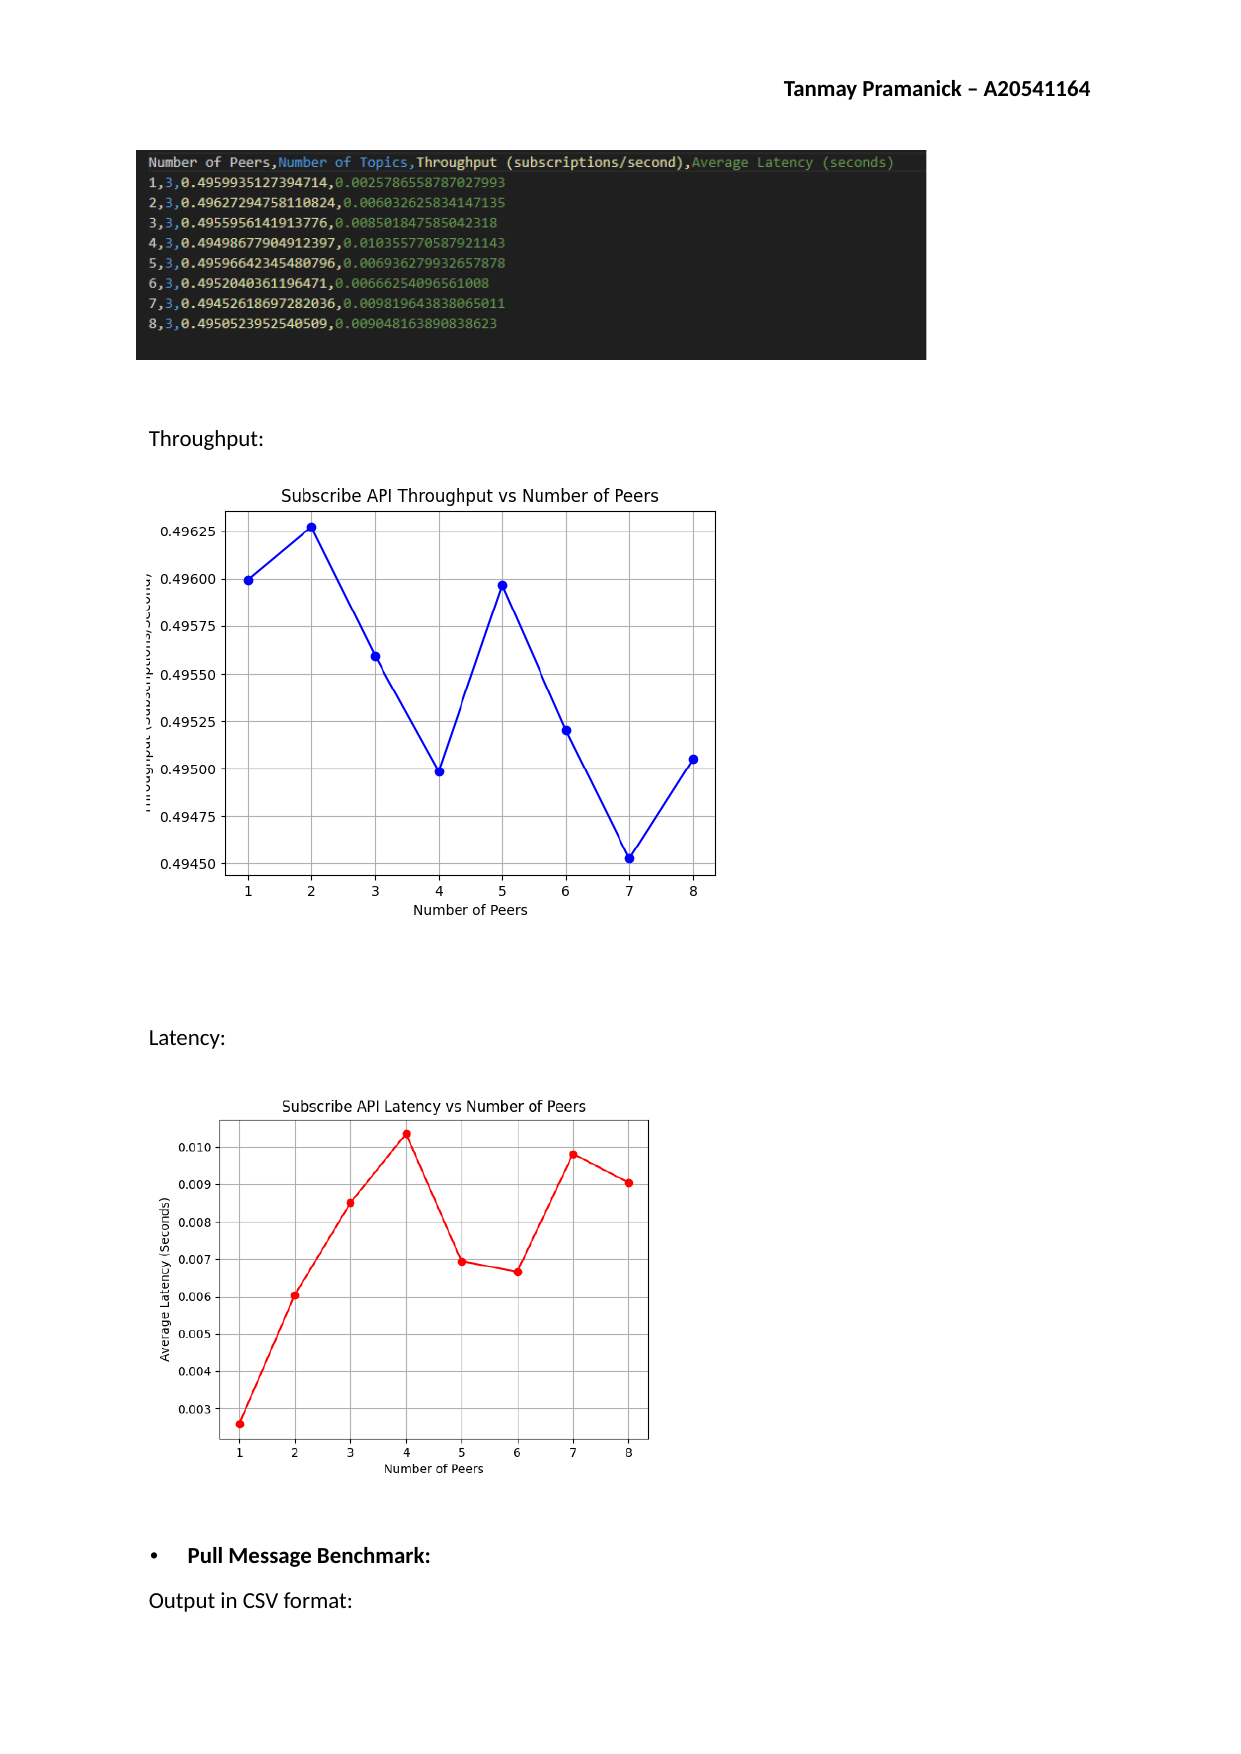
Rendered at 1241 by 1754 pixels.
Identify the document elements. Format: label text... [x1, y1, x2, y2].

list Pull Message Benchmark: [150, 1542, 1087, 1569]
text Latency: [148, 1023, 1087, 1051]
text Throughput: [148, 424, 1087, 452]
picture [136, 150, 927, 360]
picture [146, 453, 778, 927]
text Output in CSV format: [148, 1586, 1087, 1614]
picture [150, 1069, 703, 1484]
